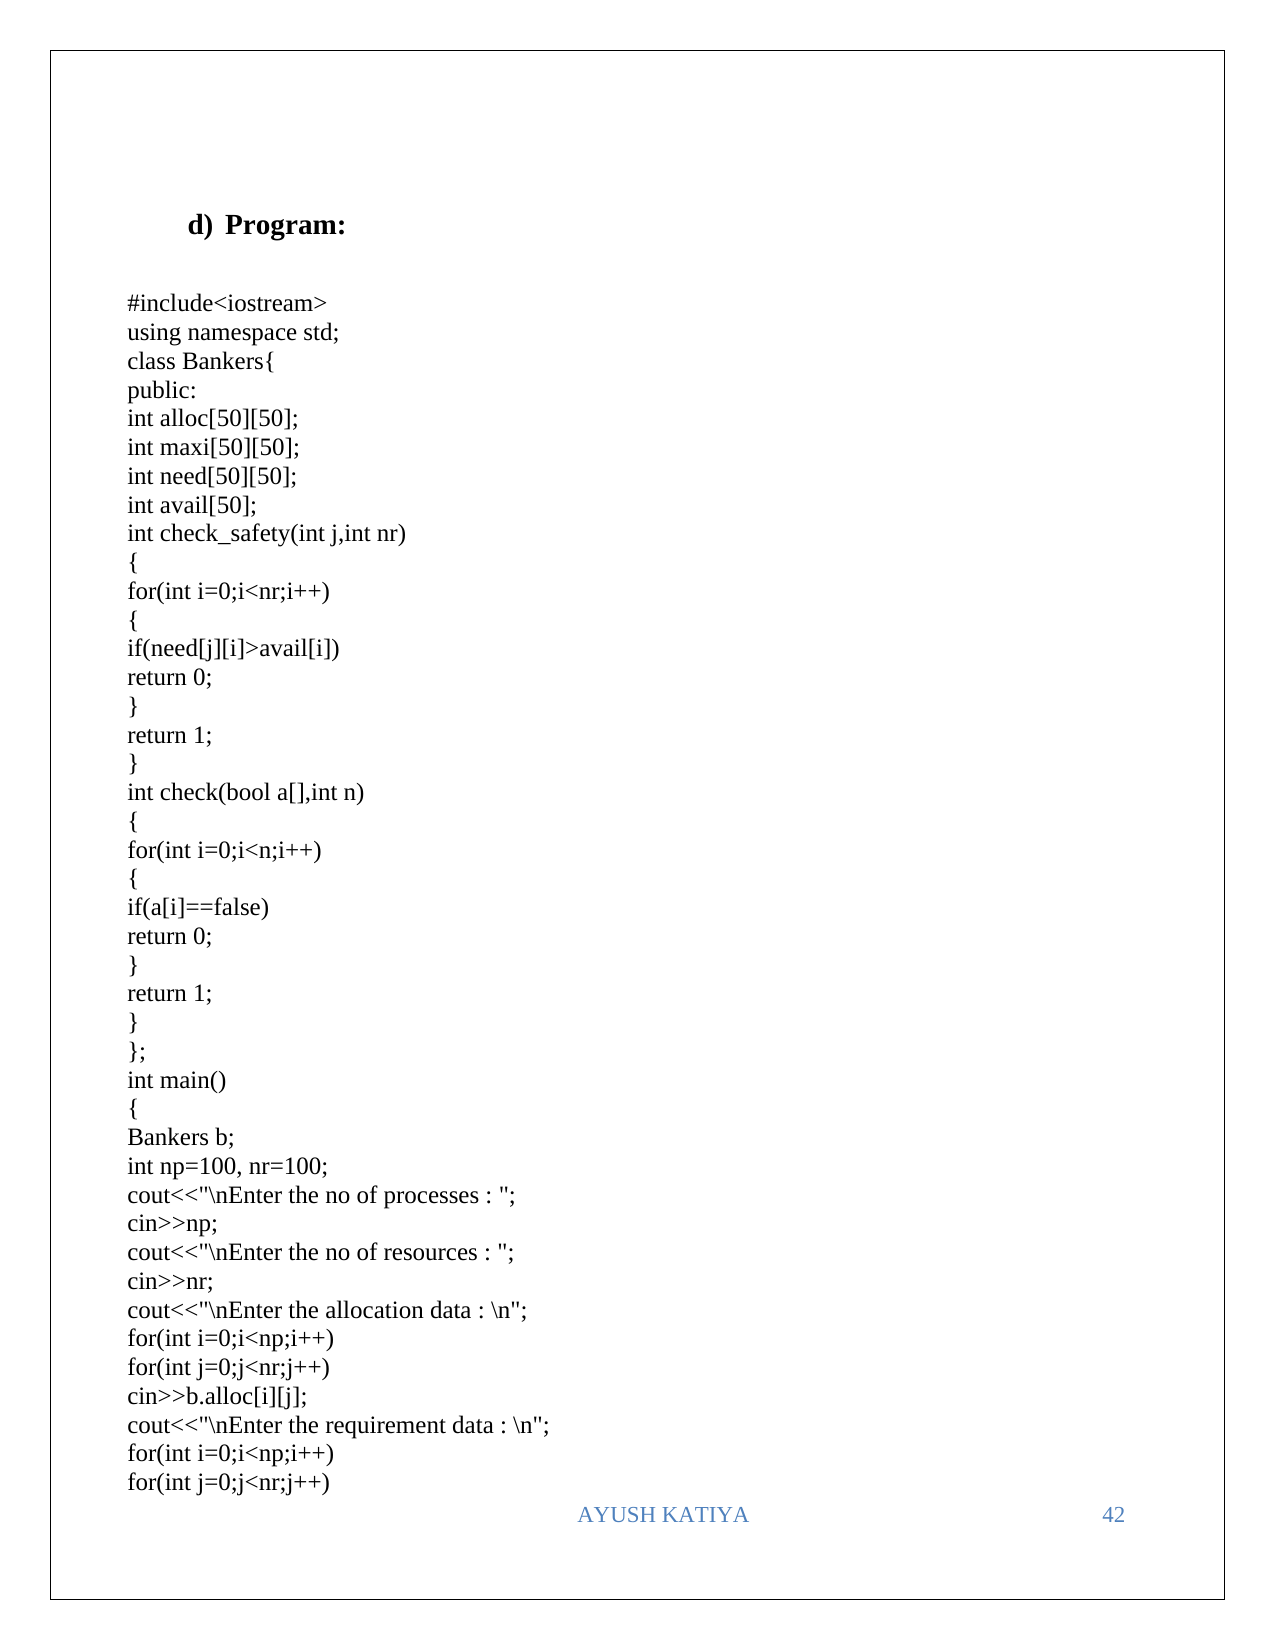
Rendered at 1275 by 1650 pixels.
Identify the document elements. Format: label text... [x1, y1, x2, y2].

text if(a[i]==false) [127, 892, 1154, 921]
text for(int j=0;j<nr;j++) [127, 1467, 1154, 1496]
text cin>>np; [127, 1208, 1154, 1237]
text }; [127, 1036, 1154, 1065]
text return 0; [127, 921, 1154, 950]
text Bankers b; [127, 1122, 1154, 1151]
text int np=100, nr=100; [127, 1151, 1154, 1180]
text cin>>nr; [127, 1266, 1154, 1295]
text { [127, 806, 1154, 835]
text int need[50][50]; [127, 461, 1154, 490]
text int check(bool a[],int n) [127, 777, 1154, 806]
text int main() [127, 1065, 1154, 1093]
text return 0; [127, 662, 1154, 691]
text public: [127, 375, 1154, 403]
text cout<<"\nEnter the allocation data : \n"; [127, 1295, 1154, 1323]
text for(int i=0;i<np;i++) [127, 1323, 1154, 1352]
subtitle Program: [187, 207, 1154, 240]
text { [127, 1093, 1154, 1122]
text cin>>b.alloc[i][j]; [127, 1381, 1154, 1410]
text for(int i=0;i<np;i++) [127, 1438, 1154, 1467]
text int alloc[50][50]; [127, 403, 1154, 432]
text { [127, 863, 1154, 892]
text return 1; [127, 978, 1154, 1007]
text #include<iostream> [127, 288, 1154, 317]
text int maxi[50][50]; [127, 432, 1154, 461]
text using namespace std; [127, 317, 1154, 346]
text { [127, 547, 1154, 576]
text cout<<"\nEnter the requirement data : \n"; [127, 1410, 1154, 1438]
text for(int i=0;i<n;i++) [127, 835, 1154, 863]
text cout<<"\nEnter the no of processes : "; [127, 1180, 1154, 1208]
text } [127, 1007, 1154, 1036]
text return 1; [127, 720, 1154, 748]
text } [127, 691, 1154, 720]
text for(int j=0;j<nr;j++) [127, 1352, 1154, 1381]
text } [127, 748, 1154, 777]
text } [127, 950, 1154, 978]
text for(int i=0;i<nr;i++) [127, 576, 1154, 605]
text { [127, 605, 1154, 633]
text int check_safety(int j,int nr) [127, 518, 1154, 547]
text class Bankers{ [127, 346, 1154, 375]
text if(need[j][i]>avail[i]) [127, 633, 1154, 662]
text int avail[50]; [127, 490, 1154, 518]
text cout<<"\nEnter the no of resources : "; [127, 1237, 1154, 1266]
